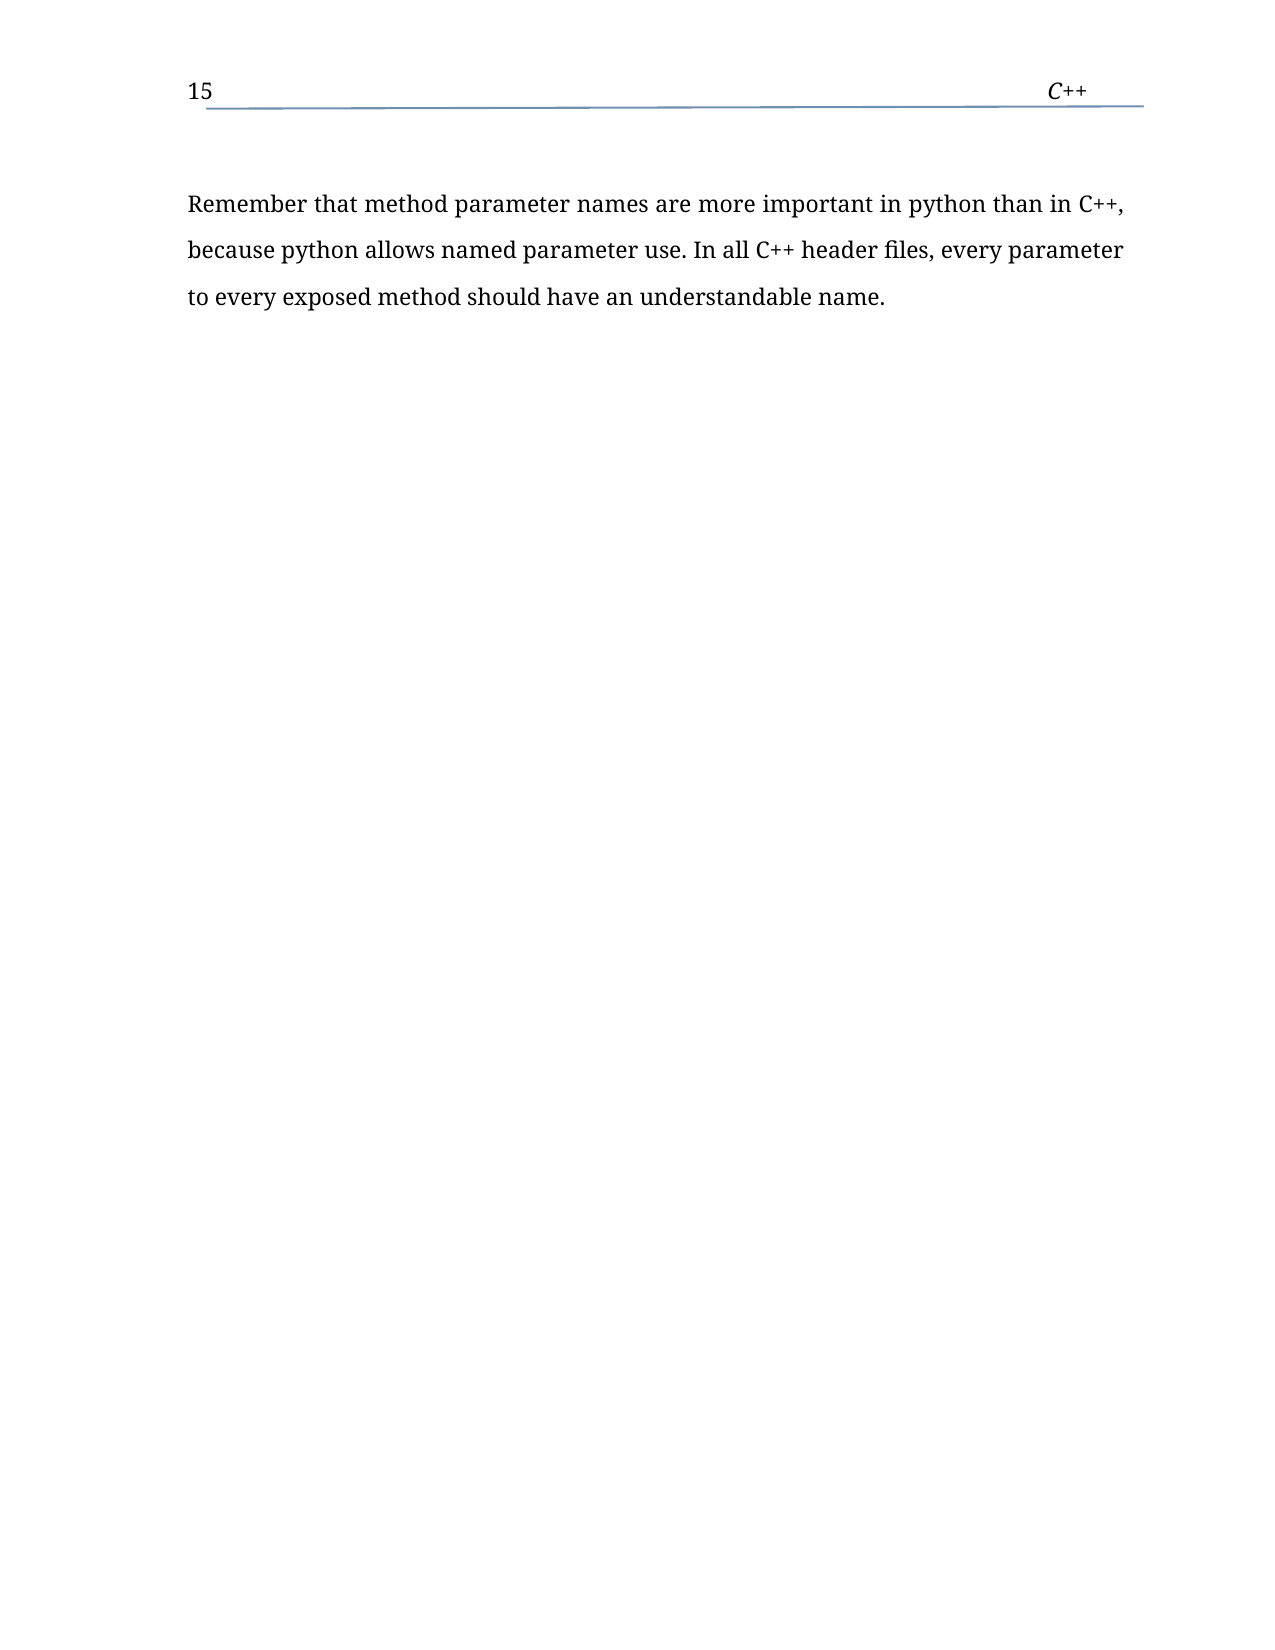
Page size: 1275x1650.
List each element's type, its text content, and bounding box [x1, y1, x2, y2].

text Remember that method parameter names are more important in python than in C++, because python allows named parameter use. In all C++ header files, every parameter to every exposed method should have an understandable name. [187, 187, 1125, 312]
